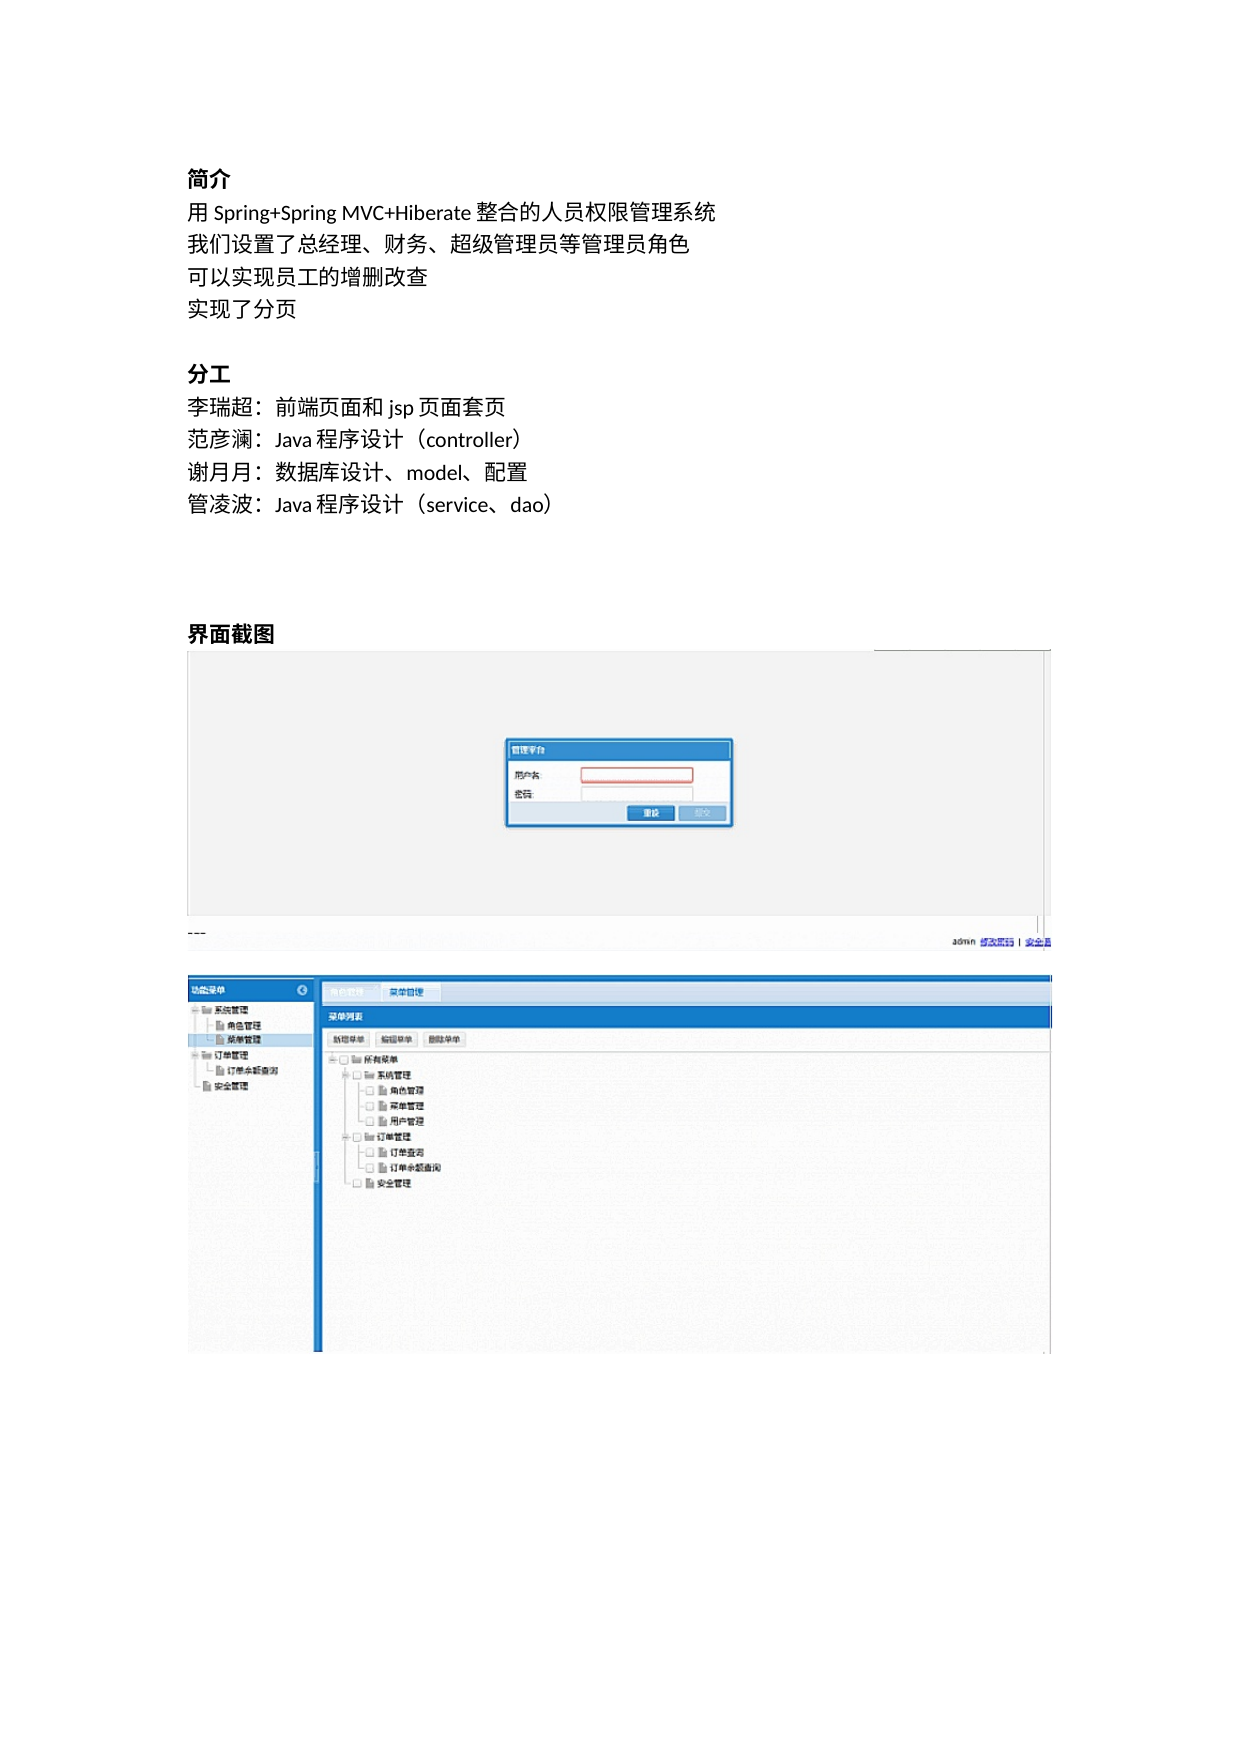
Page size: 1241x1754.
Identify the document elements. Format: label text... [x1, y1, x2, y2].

picture [187, 974, 1053, 1354]
text 谢月月：数据库设计、model、配置 [187, 454, 1053, 487]
text 分工 [187, 357, 1053, 389]
text 简介 [187, 162, 1053, 194]
text 我们设置了总经理、财务、超级管理员等管理员角色 [187, 227, 1053, 259]
text 用Spring+Spring MVC+Hiberate整合的人员权限管理系统 [187, 194, 1053, 227]
picture [187, 649, 1053, 951]
text 可以实现员工的增删改查 [187, 259, 1053, 292]
text 界面截图 [187, 617, 1053, 649]
text 管凌波：Java程序设计（service、dao） [187, 487, 1053, 519]
text 实现了分页 [187, 292, 1053, 324]
text 范彦澜：Java程序设计（controller） [187, 422, 1053, 454]
text 李瑞超：前端页面和jsp页面套页 [187, 389, 1053, 422]
